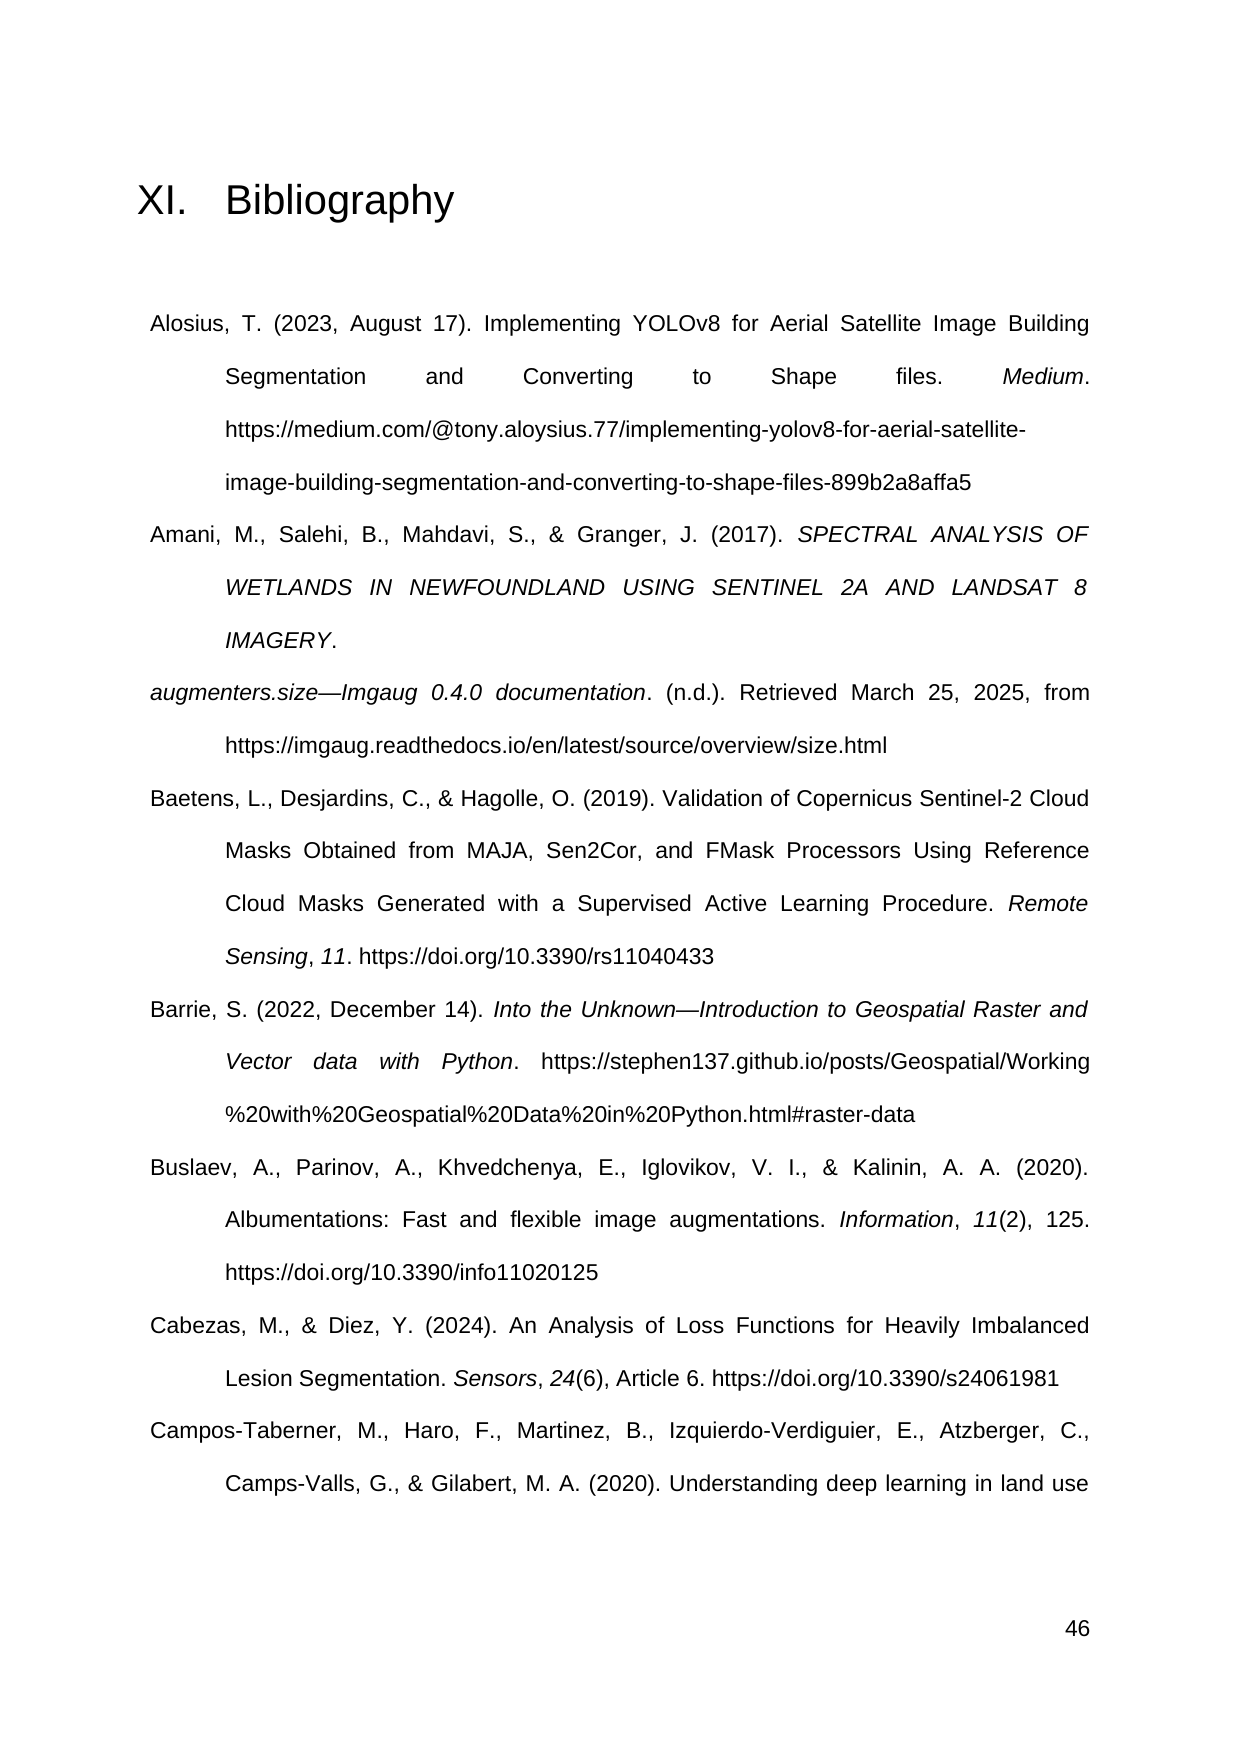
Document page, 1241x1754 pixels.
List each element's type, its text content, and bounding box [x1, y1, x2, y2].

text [150, 1417, 1090, 1496]
text Alosius, T. (2023, August 17). Implementing YOLOv8 for Aerial Satellite Image Building Segmentation and Converting to Shape files. Medium. https://medium.com/@tony.aloysius.77/implementing-yolov8-for-aerial-satellite-image-building-segmentation-and-converting-to-shape-files-899b2a8affa5 [150, 310, 1090, 495]
text Amani, M., Salehi, B., Mahdavi, S., & Granger, J. (2017). SPECTRAL ANALYSIS OF WETLANDS IN NEWFOUNDLAND USING SENTINEL 2A AND LANDSAT 8 IMAGERY. [150, 521, 1090, 653]
text Baetens, L., Desjardins, C., & Hagolle, O. (2019). Validation of Copernicus Sentinel-2 Cloud Masks Obtained from MAJA, Sen2Cor, and FMask Processors Using Reference Cloud Masks Generated with a Supervised Active Learning Procedure. Remote Sensing, 11. https://doi.org/10.3390/rs11040433 [150, 785, 1090, 969]
text Cabezas, M., & Diez, Y. (2024). An Analysis of Loss Functions for Heavily Imbalanced Lesion Segmentation. Sensors, 24(6), Article 6. https://doi.org/10.3390/s24061981 [150, 1312, 1090, 1391]
text Buslaev, A., Parinov, A., Khvedchenya, E., Iglovikov, V. I., & Kalinin, A. A. (2020). Albumentations: Fast and flexible image augmentations. Information, 11(2), 125. https://doi.org/10.3390/info11020125 [150, 1154, 1090, 1285]
subtitle Bibliography [187, 175, 1090, 223]
text augmenters.size—Imgaug 0.4.0 documentation. (n.d.). Retrieved March 25, 2025, from https://imgaug.readthedocs.io/en/latest/source/overview/size.html [150, 679, 1090, 758]
text Barrie, S. (2022, December 14). Into the Unknown—Introduction to Geospatial Raster and Vector data with Python. https://stephen137.github.io/posts/Geospatial/Working%20with%20Geospatial%20Data%20in%20Python.html#raster-data [150, 996, 1090, 1127]
